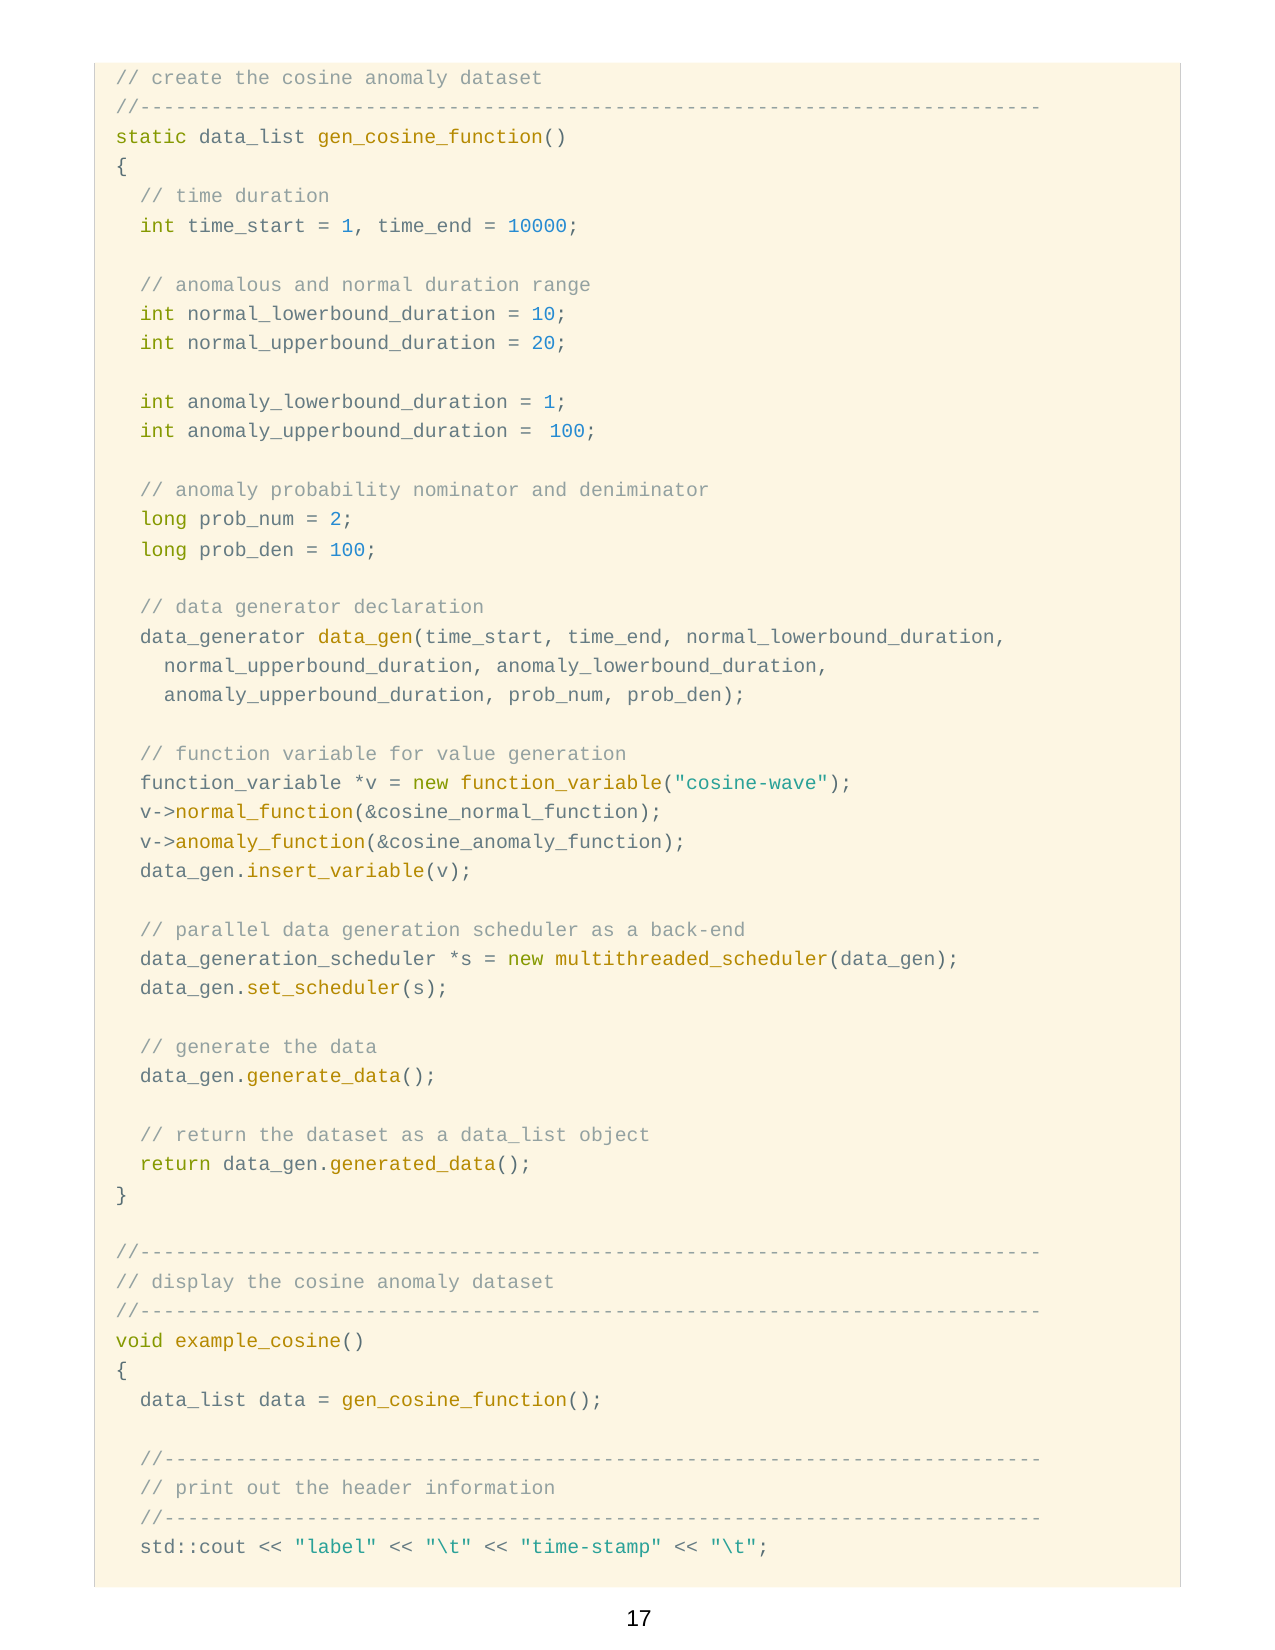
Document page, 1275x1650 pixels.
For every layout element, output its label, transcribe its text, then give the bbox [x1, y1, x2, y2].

text // anomalous and normal duration range int normal_lowerbound_duration = 10; int normal_upperbound_duration = 20; [139, 274, 601, 355]
text // create the cosine anomaly dataset [115, 68, 1194, 90]
text // function variable for value generation [139, 744, 1194, 766]
text v->anomaly_function(&cosine_anomaly_function); data_gen.insert_variable(v); [139, 832, 927, 883]
text // time duration [139, 186, 1194, 208]
text // generate the data data_gen.generate_data(); [139, 1037, 637, 1088]
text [115, 97, 1194, 120]
text std::cout << "label" << "\t" << "time-stamp" << "\t"; [139, 1537, 1194, 1559]
text data_list data = gen_cosine_function(); [139, 1389, 1194, 1412]
text { [115, 156, 1194, 179]
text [139, 1449, 1194, 1471]
text int anomaly_lowerbound_duration = 1; int anomaly_upperbound_duration = 100; [139, 392, 601, 443]
text // display the cosine anomaly dataset [115, 1272, 1194, 1294]
text // data generator declaration [139, 597, 1194, 619]
text void example_cosine() [115, 1331, 1194, 1353]
text // return the dataset as a data_list object return data_gen.generated_data(); [139, 1125, 673, 1176]
text static data_list gen_cosine_function() [115, 127, 1194, 149]
text long prob_den = 100; [139, 538, 1194, 560]
text function_variable *v = new function_variable("cosine-wave"); v->normal_function(&cosine_normal_function); [139, 773, 867, 825]
text } [115, 1183, 1194, 1206]
text //---------------------------------------------------------------------------- [115, 1301, 1194, 1323]
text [139, 1508, 1194, 1530]
text data_generator data_gen(time_start, time_end, normal_lowerbound_duration, normal_upperbound_duration, anomaly_lowerbound_duration, anomaly_upperbound_duration, prob_num, prob_den); [139, 627, 1158, 707]
text //---------------------------------------------------------------------------- [115, 1242, 1194, 1264]
text int time_start = 1, time_end = 10000; [139, 216, 1194, 238]
text // anomaly probability nominator and deniminator long prob_num = 2; [139, 479, 755, 531]
text { [115, 1360, 1194, 1382]
text // print out the header information [139, 1478, 1194, 1501]
text // parallel data generation scheduler as a back-end data_generation_scheduler *s = new multithreaded_scheduler(data_gen); data_gen.set_scheduler(s); [139, 919, 982, 1001]
